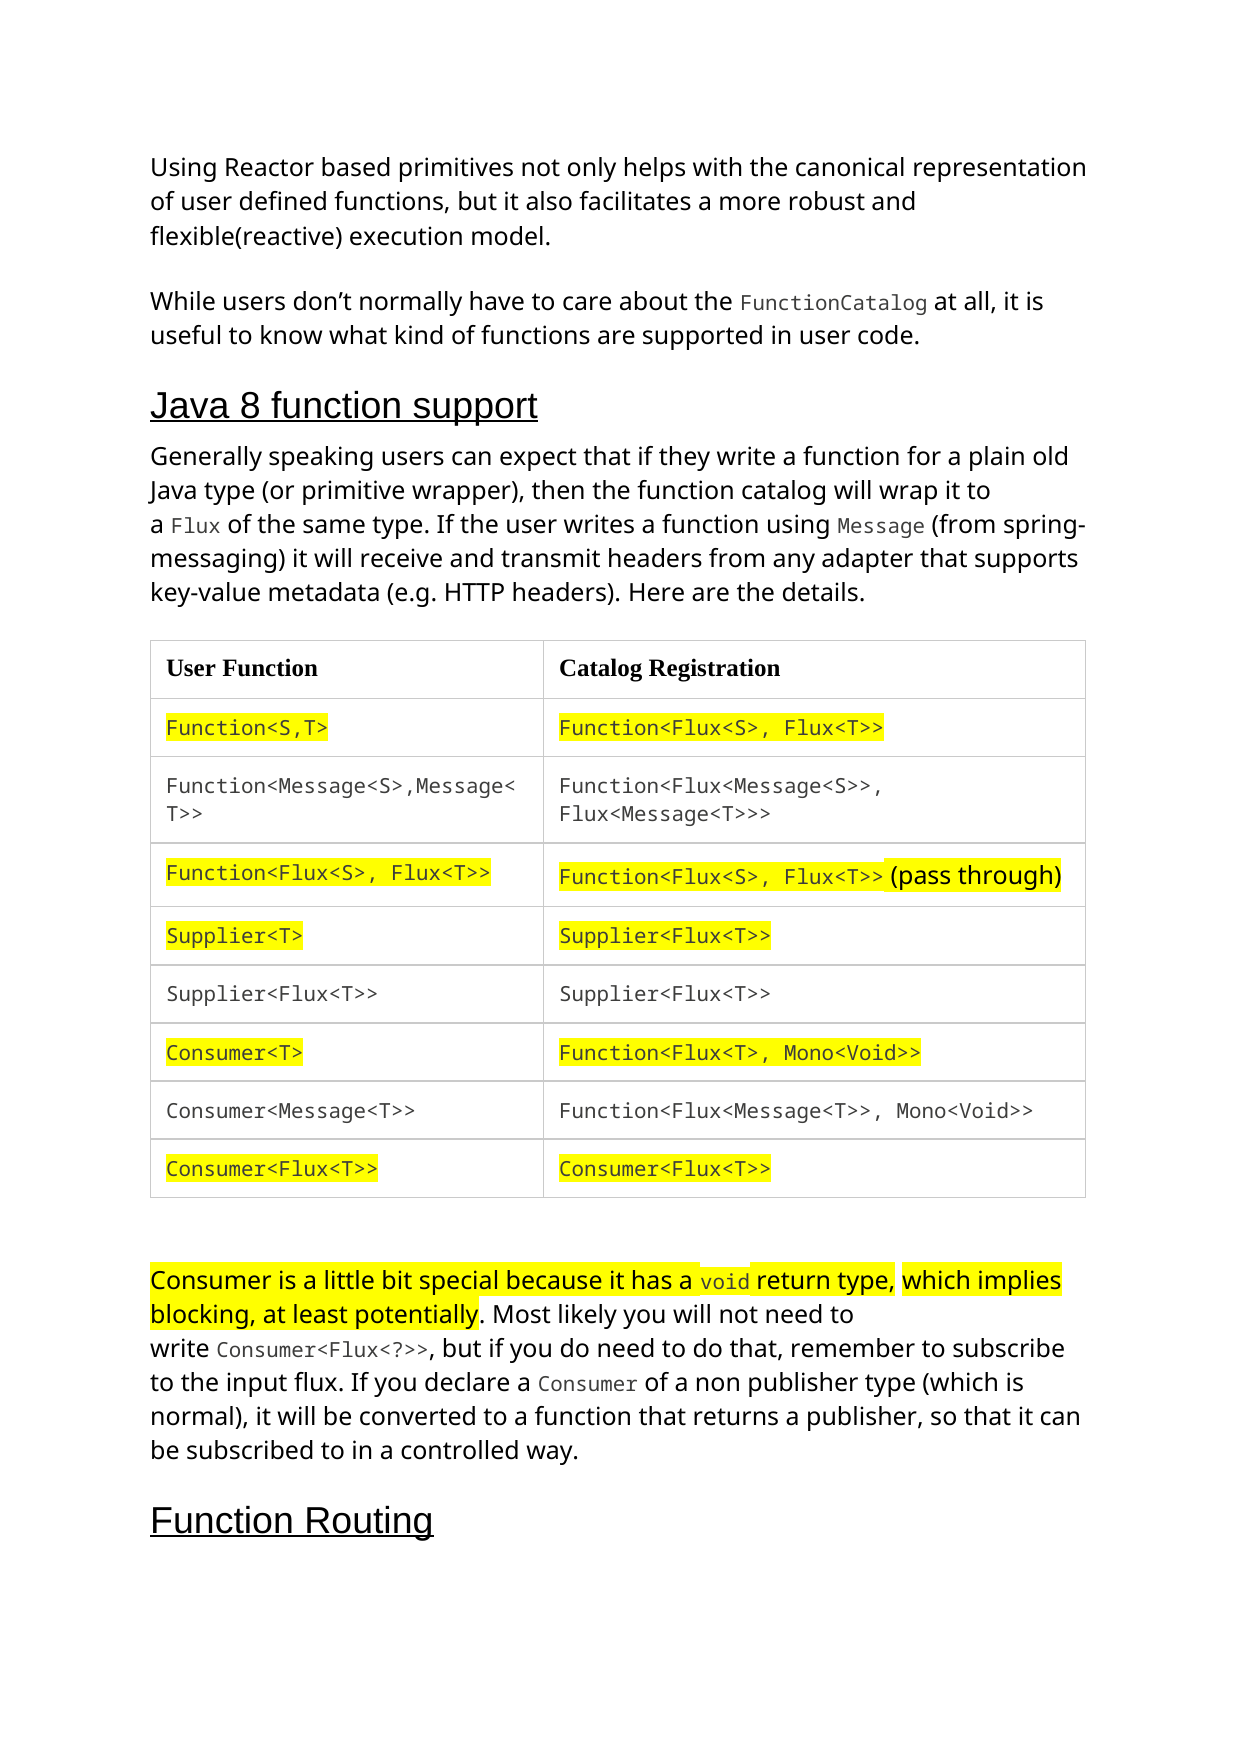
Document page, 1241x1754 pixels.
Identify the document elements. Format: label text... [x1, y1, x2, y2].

table_cell Function<Flux<S>, Flux<T>> [544, 699, 1085, 756]
text Using Reactor based primitives not only helps with the canonical representation of user defined functions, but it also facilitates a more robust and flexible(reactive) execution model. [150, 150, 1090, 252]
table_header Catalog Registration [544, 641, 1085, 697]
table_cell Function<Flux<T>, Mono<Void>> [544, 1024, 1085, 1080]
text Consumer is a little bit special because it has a void return type, which implies blocking, at least potentially. Most likely you will not need to write Consumer<Flux<?>>, but if you do need to do that, remember to subscribe to the input flux. If you declare a Consumer of a non publisher type (which is normal), it will be converted to a function that returns a publisher, so that it can be subscribed to in a controlled way. [150, 1262, 1090, 1467]
table_cell Consumer<Flux<T>> [151, 1140, 543, 1196]
table_cell Function<Flux<Message<S>>, Flux<Message<T>>> [544, 757, 1085, 842]
table_cell Supplier<Flux<T>> [544, 907, 1085, 964]
table_cell Consumer<Message<T>> [151, 1082, 543, 1138]
table_cell Function<Flux<S>, Flux<T>> [151, 844, 543, 906]
text Java 8 function support [150, 383, 1090, 426]
text Function Routing [150, 1498, 1090, 1541]
table_cell Function<Flux<S>, Flux<T>> (pass through) [544, 844, 1085, 906]
table_header User Function [151, 641, 543, 697]
table_cell Supplier<Flux<T>> [151, 966, 543, 1022]
table_cell Function<Message<S>,Message<T>> [151, 757, 543, 842]
table_cell Supplier<T> [151, 907, 543, 964]
table_cell Consumer<T> [151, 1024, 543, 1080]
text Generally speaking users can expect that if they write a function for a plain old Java type (or primitive wrapper), then the function catalog will wrap it to a Flux of the same type. If the user writes a function using Message (from spring-messaging) it will receive and transmit headers from any adapter that supports key-value metadata (e.g. HTTP headers). Here are the details. [150, 438, 1090, 609]
table_cell Consumer<Flux<T>> [544, 1140, 1085, 1196]
text While users don’t normally have to care about the FunctionCatalog at all, it is useful to know what kind of functions are supported in user code. [150, 283, 1090, 352]
table_cell Function<S,T> [151, 699, 543, 756]
table_cell Supplier<Flux<T>> [544, 966, 1085, 1022]
table_cell Function<Flux<Message<T>>, Mono<Void>> [544, 1082, 1085, 1138]
